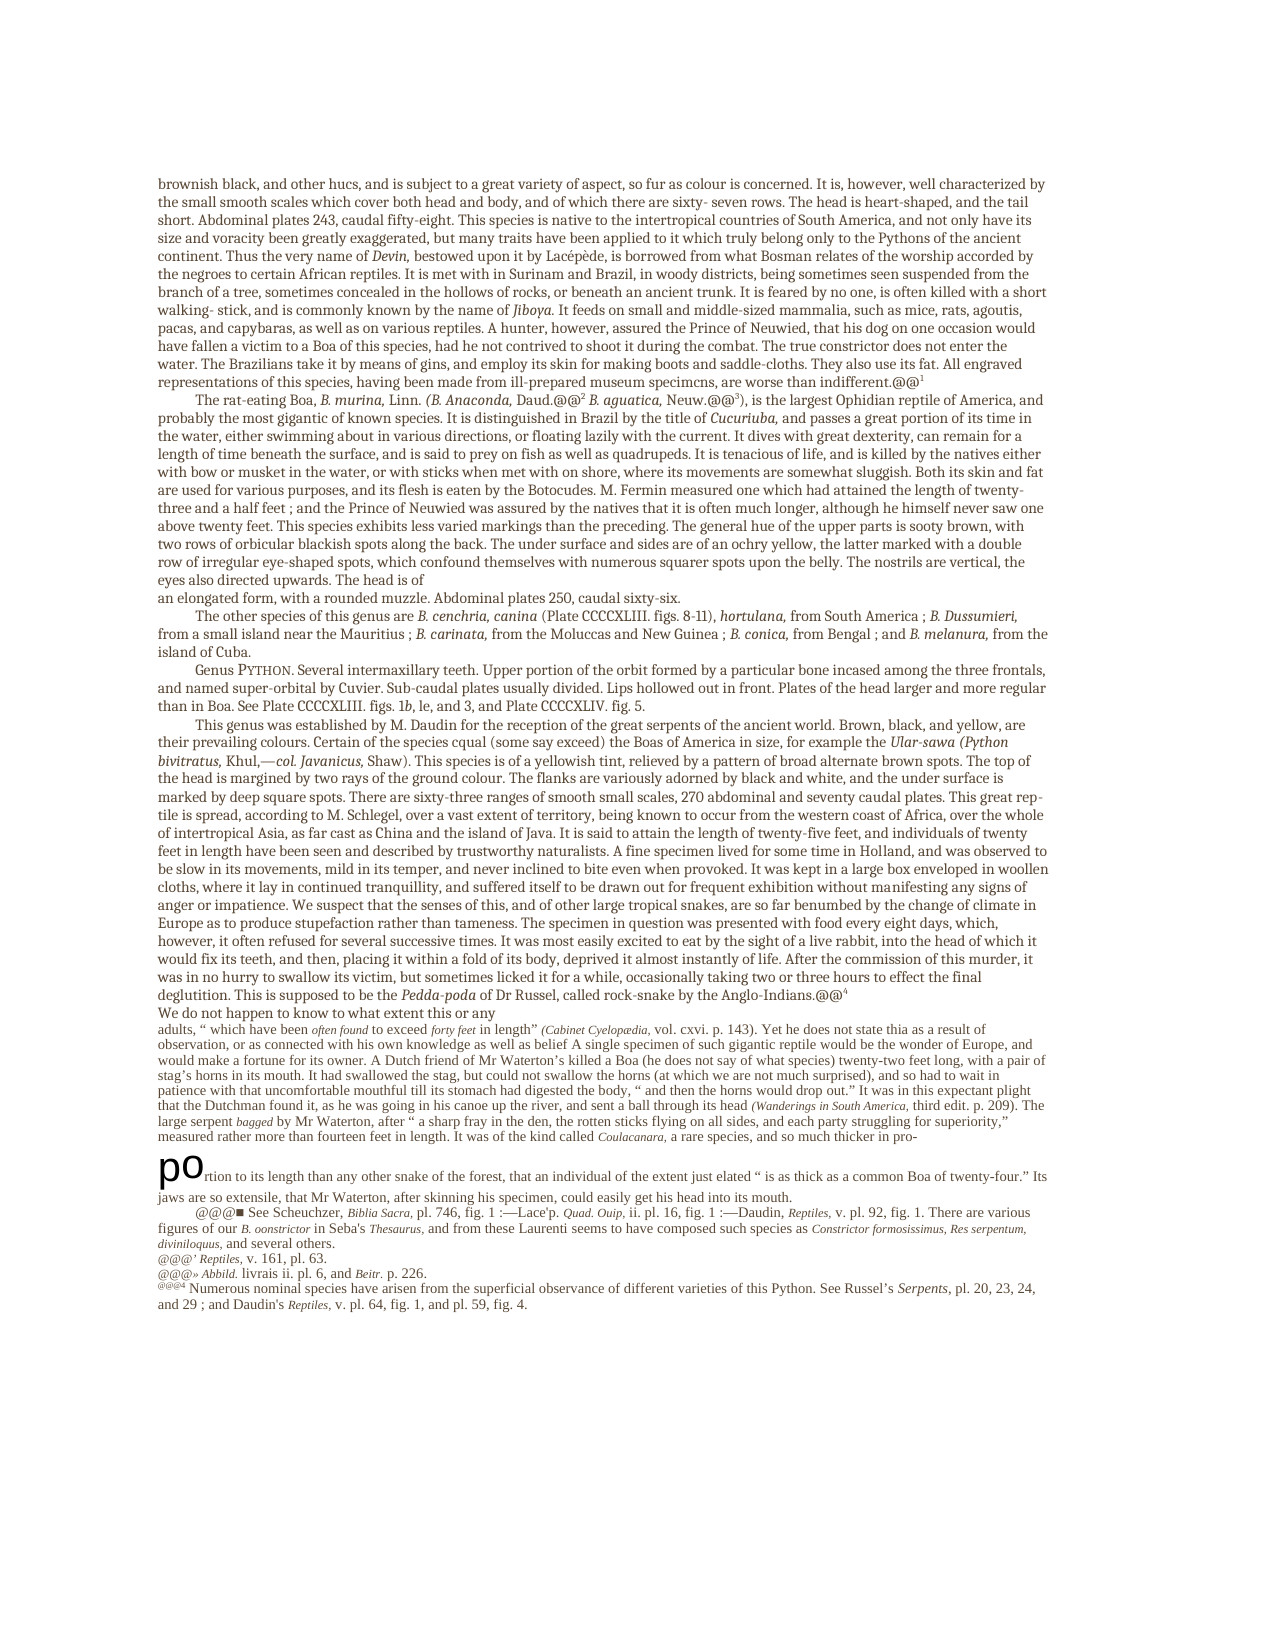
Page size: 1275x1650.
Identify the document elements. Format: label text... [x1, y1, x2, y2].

text Genus Ρυτηον. Several intermaxillary teeth. Upper portion of the orbit formed by a particular bone incased among the three frontals, and named super-orbital by Cuvier. Sub-caudal plates usually divided. Lips hollowed out in front. Plates of the head larger and more regular than in Boa. See Plate CCCCXLIII. figs. 1b, le, and 3, and Plate CCCCXLIV. fig. 5. [158, 662, 1050, 716]
text @@@■ See Scheuchzer, Βiblia Sacra, pl. 746, fig. 1 :—Lace'p. Quad. Ouip, ii. pl. 16, fig. 1 :—Daudin, Reptiles, v. pl. 92, fig. 1. There are various figures of our B. oonstrictor in Seba's Thesaurus, and from these Laurenti seems to have composed such species as Constrictor formosissimus, Res serpentum, diviniloquus, and several others. [158, 1206, 1050, 1251]
text The other species of this genus are B. cenchria, canina (Plate CCCCXLIII. figs. 8-11), hortulana, from South America ; B. Dussumieri, from a small island near the Mauritius ; B. carinata, from the Moluccas and New Guinea ; B. conica, from Bengal ; and B. melanura, from the island of Cuba. [158, 608, 1050, 662]
text brownish black, and other hucs, and is subject to a great variety of aspect, so fur as colour is concerned. It is, however, well characterized by the small smooth scales which cover both head and body, and of which there are sixty- seven rows. The head is heart-shaped, and the tail short. Abdominal plates 243, caudal fifty-eight. This species is native to the intertropical countries of South America, and not only have its size and voracity been greatly exaggerated, but many traits have been applied to it which truly belong only to the Pythons of the ancient continent. Thus the very name of Devin, bestowed upon it by Lacépède, is borrowed from what Bosman relates of the worship accorded by the negroes to certain African reptiles. It is met with in Surinam and Brazil, in woody districts, being sometimes seen suspended from the branch of a tree, sometimes concealed in the hollows of rocks, or beneath an ancient trunk. It is feared by no one, is often killed with a short walking- stick, and is commonly known by the name of Jiboya. It feeds on small and middle-sized mammalia, such as mice, rats, agoutis, pacas, and capybaras, as well as on various reptiles. A hunter, however, assured the Prince of Neuwied, that his dog on one occasion would have fallen a victim to a Boa of this species, had he not contrived to shoot it during the combat. The true constrictor does not enter the water. The Brazilians take it by means of gins, and employ its skin for making boots and saddle-cloths. They also use its fat. All engraved representations of this species, having been made from ill-prepared museum specimcns, are worse than indifferent.@@1 [158, 175, 1050, 391]
text adults, “ which have been often found to exceed forty feet in length” (Cabinet Cyelopædia, vol. cxvi. p. 143). Yet he does not state thia as a result of observation, or as connected with his own knowledge as well as belief A single specimen of such gigantic reptile would be the wonder of Europe, and would make a fortune for its owner. A Dutch friend of Mr Waterton’s killed a Boa (he does not say of what species) twenty-two feet long, with a pair of stag’s horns in its mouth. It had swallowed the stag, but could not swallow the horns (at which we are not much surprised), and so had to wait in patience with that uncomfortable mouthful till its stomach had digested the body, “ and then the horns would drop out.” It was in this expectant plight that the Dutchman found it, as he was going in his canoe up the river, and sent a ball through its head (Wanderings in South America, third edit. p. 209). The large serpent bagged by Mr Waterton, after “ a sharp fray in the den, the rotten sticks flying on all sides, and each party struggling for superiority,” measured rather more than fourteen feet in length. It was of the kind called Coulacanara, a rare species, and so much thicker in pro- [158, 1022, 1050, 1144]
text We do not happen to know to what extent this or any [158, 1004, 1050, 1022]
text This genus was established by M. Daudin for the reception of the great serpents of the ancient world. Brown, black, and yellow, are their prevailing colours. Certain of the species cqual (some say exceed) the Boas of America in size, for example the Ular-sawa (Python bivitratus, Khul,—col. Javanicus, Shaw). This species is of a yellowish tint, relieved by a pattern of broad alternate brown spots. The top of the head is margined by two rays of the ground colour. The flanks are variously adorned by black and white, and the under surface is marked by deep square spots. There are sixty-three ranges of smooth small scales, 270 abdominal and seventy caudal plates. This great reptile is spread, according to M. Schlegel, over a vast extent of territory, being known to occur from the western coast of Africa, over the whole of intertropical Asia, as far cast as China and the island of Java. It is said to attain the length of twenty-five feet, and individuals of twenty feet in length have been seen and described by trustworthy naturalists. A fine specimen lived for some time in Holland, and was observed to be slow in its movements, mild in its temper, and never inclined to bite even when provoked. It was kept in a large box enveloped in woollen cloths, where it lay in continued tranquillity, and suffered itself to be drawn out for frequent exhibition without manifesting any signs of anger or impatience. We suspect that the senses of this, and of other large tropical snakes, are so far benumbed by the change of climate in Europe as to produce stupefaction rather than tameness. The specimen in question was presented with food every eight days, which, however, it often refused for several successive times. It was most easily excited to eat by the sight of a live rabbit, into the head of which it would fix its teeth, and then, placing it within a fold of its body, deprived it almost instantly of life. After the commission of this murder, it was in no hurry to swallow its victim, but sometimes licked it for a while, occasionally taking two or three hours to effect the final deglutition. This is supposed to be the Pedda-poda of Dr Russel, called rock-snake by the Anglo-Indians.@@4 [158, 716, 1050, 1004]
text @@@’ Reptiles, v. 161, pl. 63. [158, 1251, 1050, 1267]
text @@@4 Numerous nominal species have arisen from the superficial observance of different varieties of this Python. See Russel’s Serpents, pl. 20, 23, 24, and 29 ; and Daudin's Reptiles, v. pl. 64, fig. 1, and pl. 59, fig. 4. [158, 1282, 1050, 1312]
text an elongated form, with a rounded muzzle. Abdominal plates 250, caudal sixty-six. [158, 590, 1050, 608]
text The rat-eating Boa, B. murina, Linn. (B. Anaconda, Daud.@@2 B. aguatica, Neuw.@@3), is the largest Ophidian reptile of America, and probably the most gigantic of known species. It is distinguished in Brazil by the title of Cucuriuba, and passes a great portion of its time in the water, either swimming about in various directions, or floating lazily with the current. It dives with great dexterity, can remain for a length of time beneath the surface, and is said to prey on fish as well as quadrupeds. It is tenacious of life, and is killed by the natives either with bow or musket in the water, or with sticks when met with on shore, where its movements are somewhat sluggish. Both its skin and fat are used for various purposes, and its flesh is eaten by the Botocudes. M. Fermin measured one which had attained the length of twenty-three and a half feet ; and the Prince of Neuwied was assured by the natives that it is often much longer, although he himself never saw one above twenty feet. This species exhibits less varied markings than the preceding. The general hue of the upper parts is sooty brown, with two rows of orbicular blackish spots along the back. The under surface and sides are of an ochry yellow, the latter marked with a double row of irregular eye-shaped spots, which confound themselves with numerous squarer spots upon the belly. The nostrils are vertical, the eyes also directed upwards. The head is of [158, 391, 1050, 590]
text portion to its length than any other snake of the forest, that an individual of the extent just elated “ is as thick as a common Boa of twenty-four.” Its jaws are so extensile, that Mr Waterton, after skinning his specimen, could easily get his head into its mouth. [158, 1144, 1050, 1206]
text @@@» Abbild. livrais ii. pl. 6, and Beitr. p. 226. [158, 1267, 1050, 1282]
